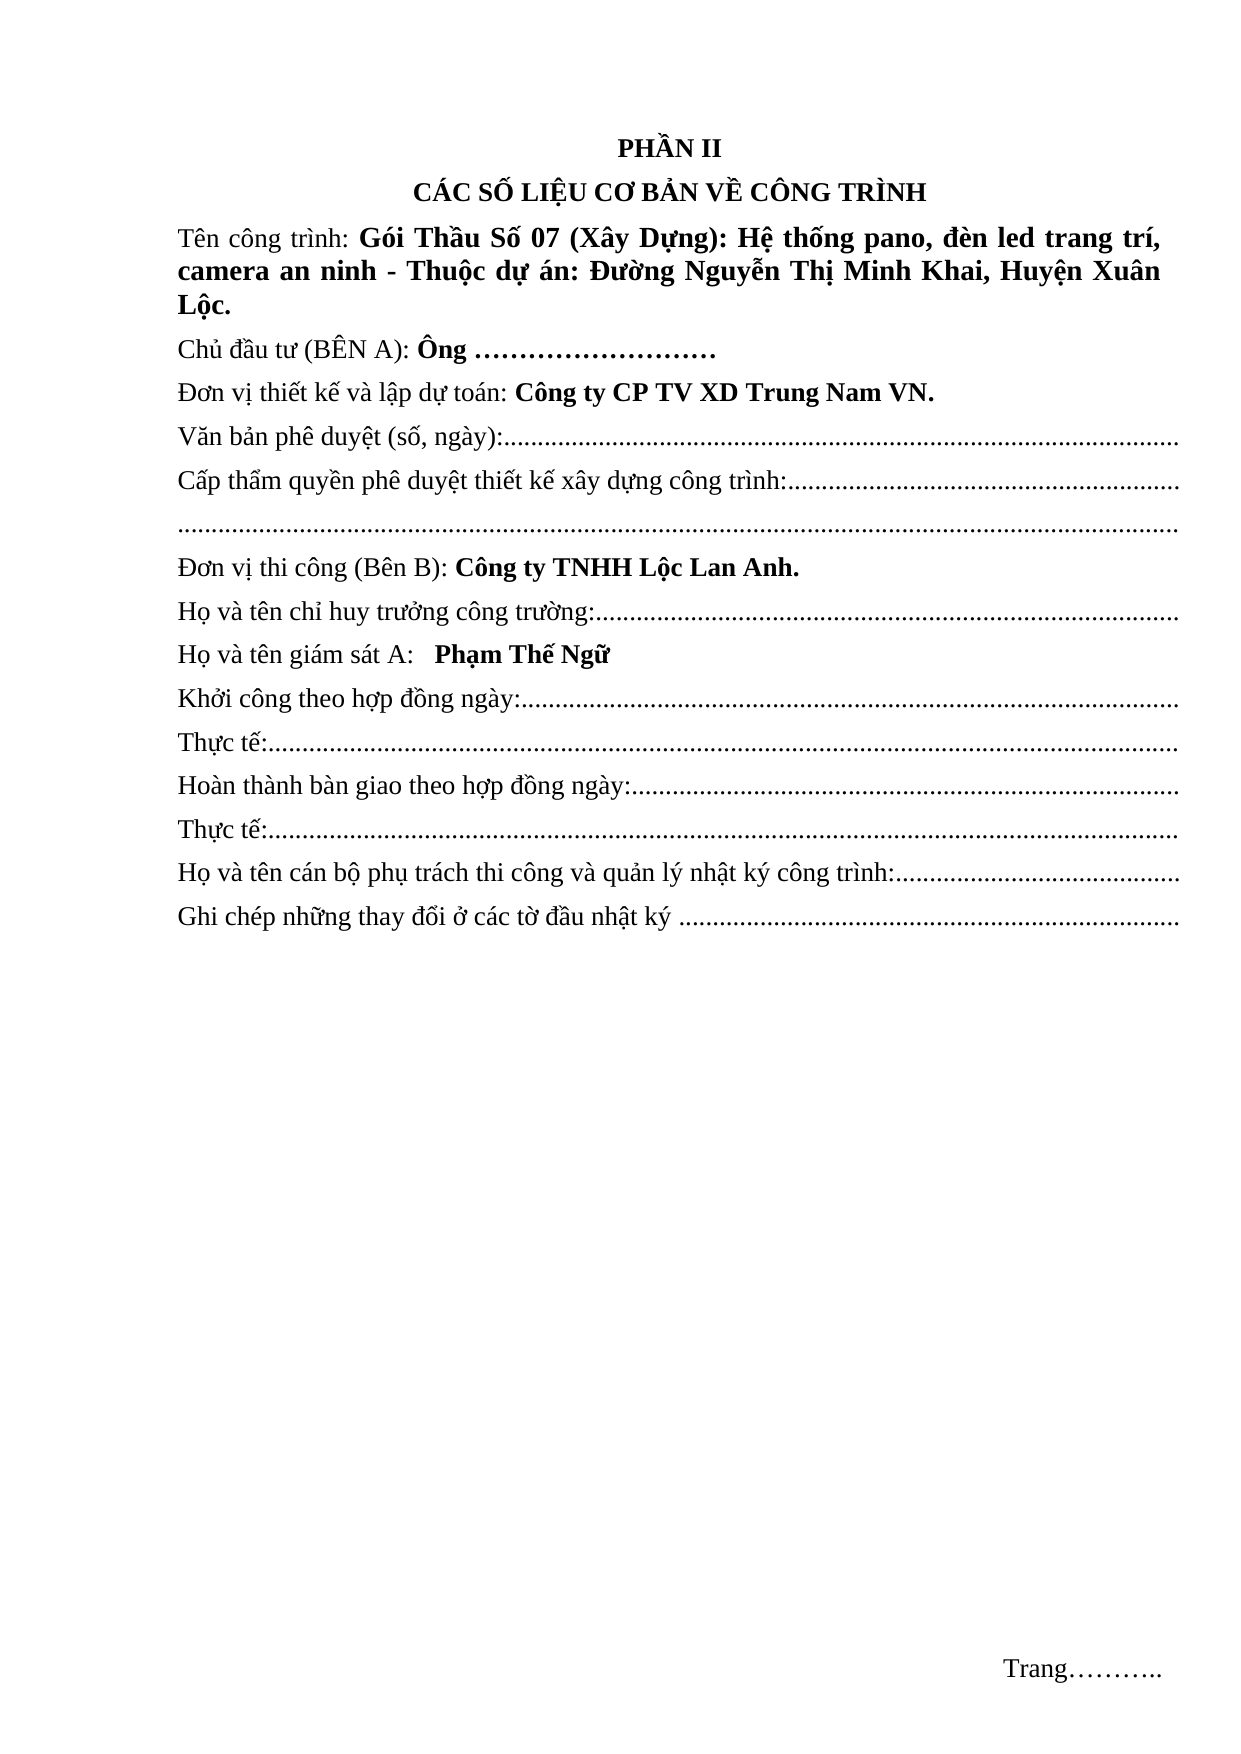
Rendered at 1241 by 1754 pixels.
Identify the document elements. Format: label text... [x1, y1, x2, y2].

text Ghi chép những thay đổi ở các tờ đầu nhật ký [177, 900, 1162, 931]
text CÁC SỐ LIỆU CƠ BẢN VỀ CÔNG TRÌNH [177, 176, 1162, 207]
text Văn bản phê duyệt (số, ngày): [177, 420, 1162, 451]
text Đơn vị thi công (Bên B): Công ty TNHH Lộc Lan Anh. [177, 551, 1162, 582]
text Họ và tên chỉ huy trưởng công trường: [177, 595, 1162, 626]
text Khởi công theo hợp đồng ngày: [177, 682, 1162, 713]
text PHẦN II [177, 132, 1162, 163]
text Hoàn thành bàn giao theo hợp đồng ngày: [177, 769, 1162, 800]
text Chủ đầu tư (BÊN A): Ông ……………………… [177, 333, 1162, 364]
text Thực tế: [177, 813, 1162, 844]
text Họ và tên cán bộ phụ trách thi công và quản lý nhật ký công trình: [177, 857, 1162, 888]
text Đơn vị thiết kế và lập dự toán: Công ty CP TV XD Trung Nam VN. [177, 376, 1162, 408]
text Tên công trình: Gói Thầu Số 07 (Xây Dựng): Hệ thống pano, đèn led trang trí, camera an ninh - Thuộc dự án: Đường Nguyễn Thị Minh Khai, Huyện Xuân Lộc. [177, 220, 1162, 320]
text Cấp thẩm quyền phê duyệt thiết kế xây dựng công trình: [177, 464, 1162, 495]
text Thực tế: [177, 726, 1162, 757]
text Họ và tên giám sát A: Phạm Thế Ngữ [177, 638, 1162, 669]
